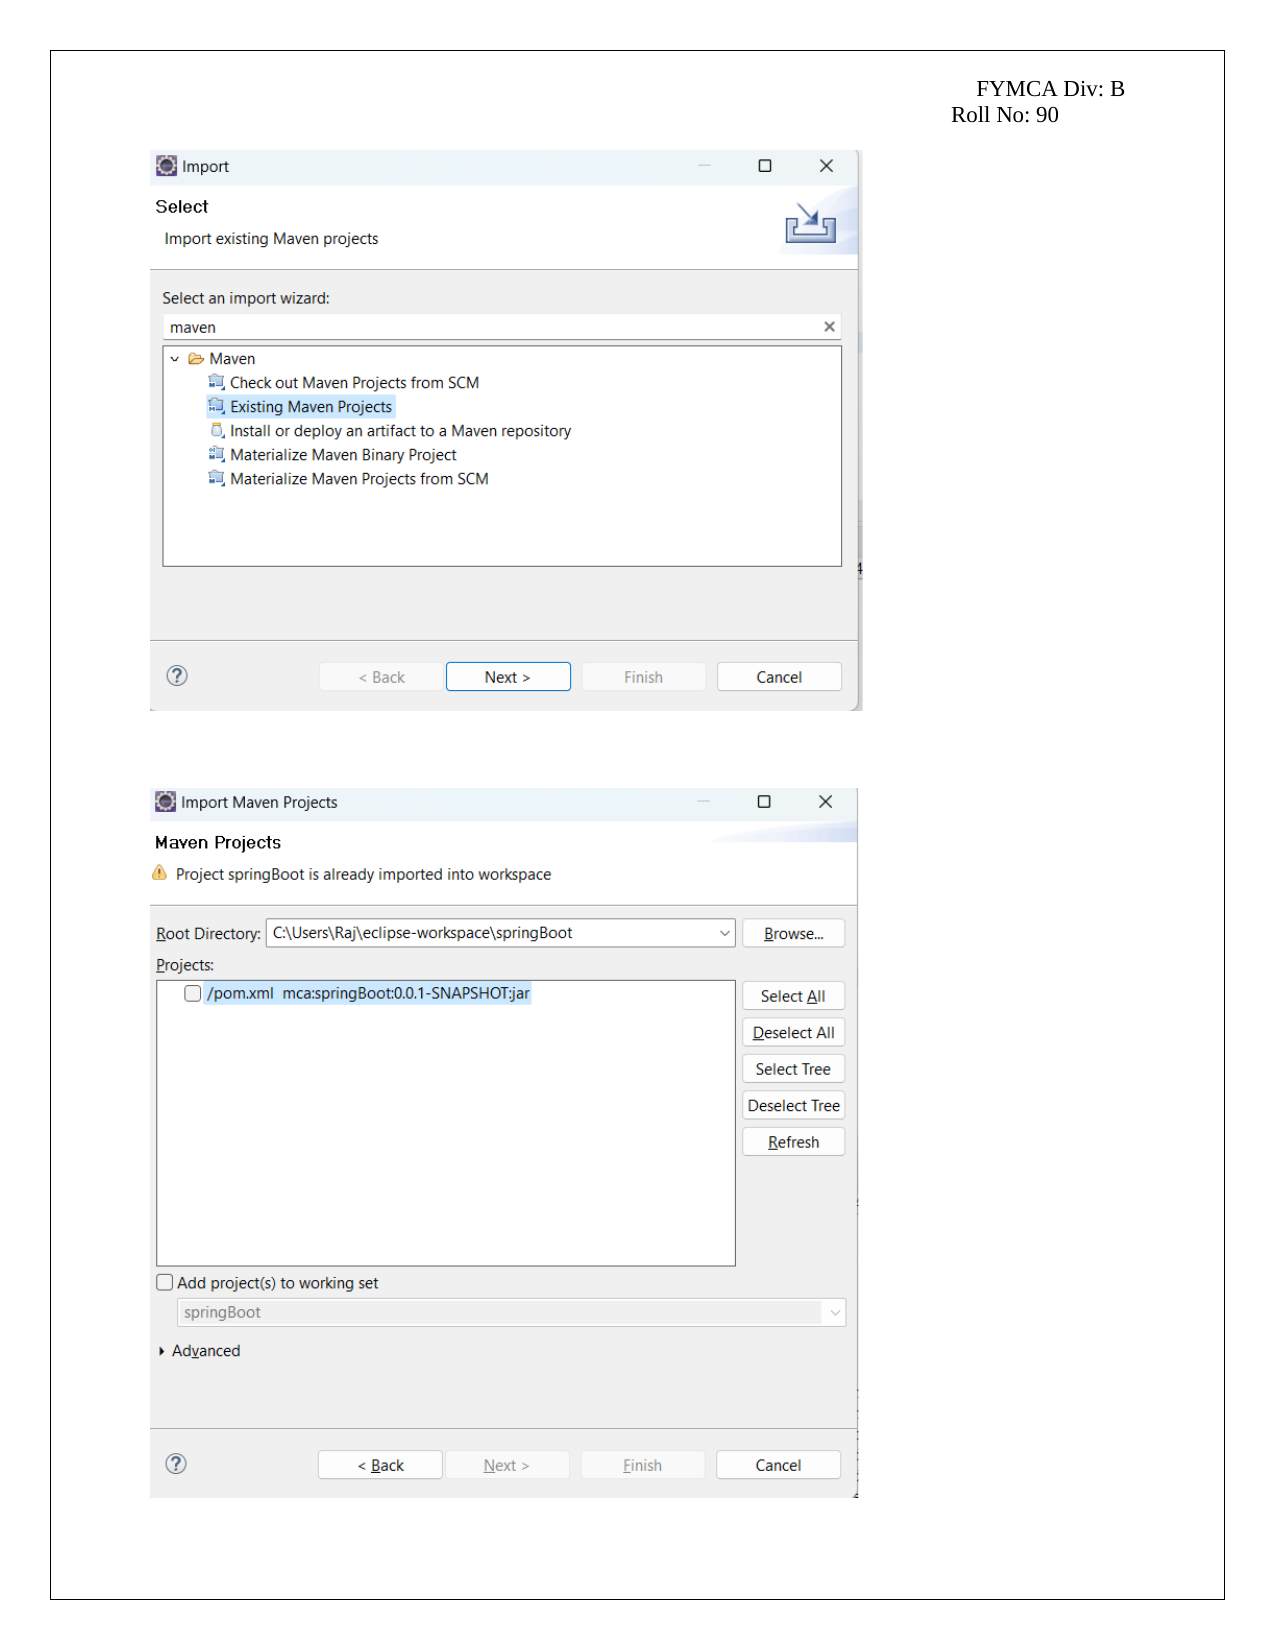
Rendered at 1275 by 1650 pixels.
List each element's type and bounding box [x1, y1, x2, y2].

picture [150, 788, 859, 1498]
picture [150, 150, 863, 711]
